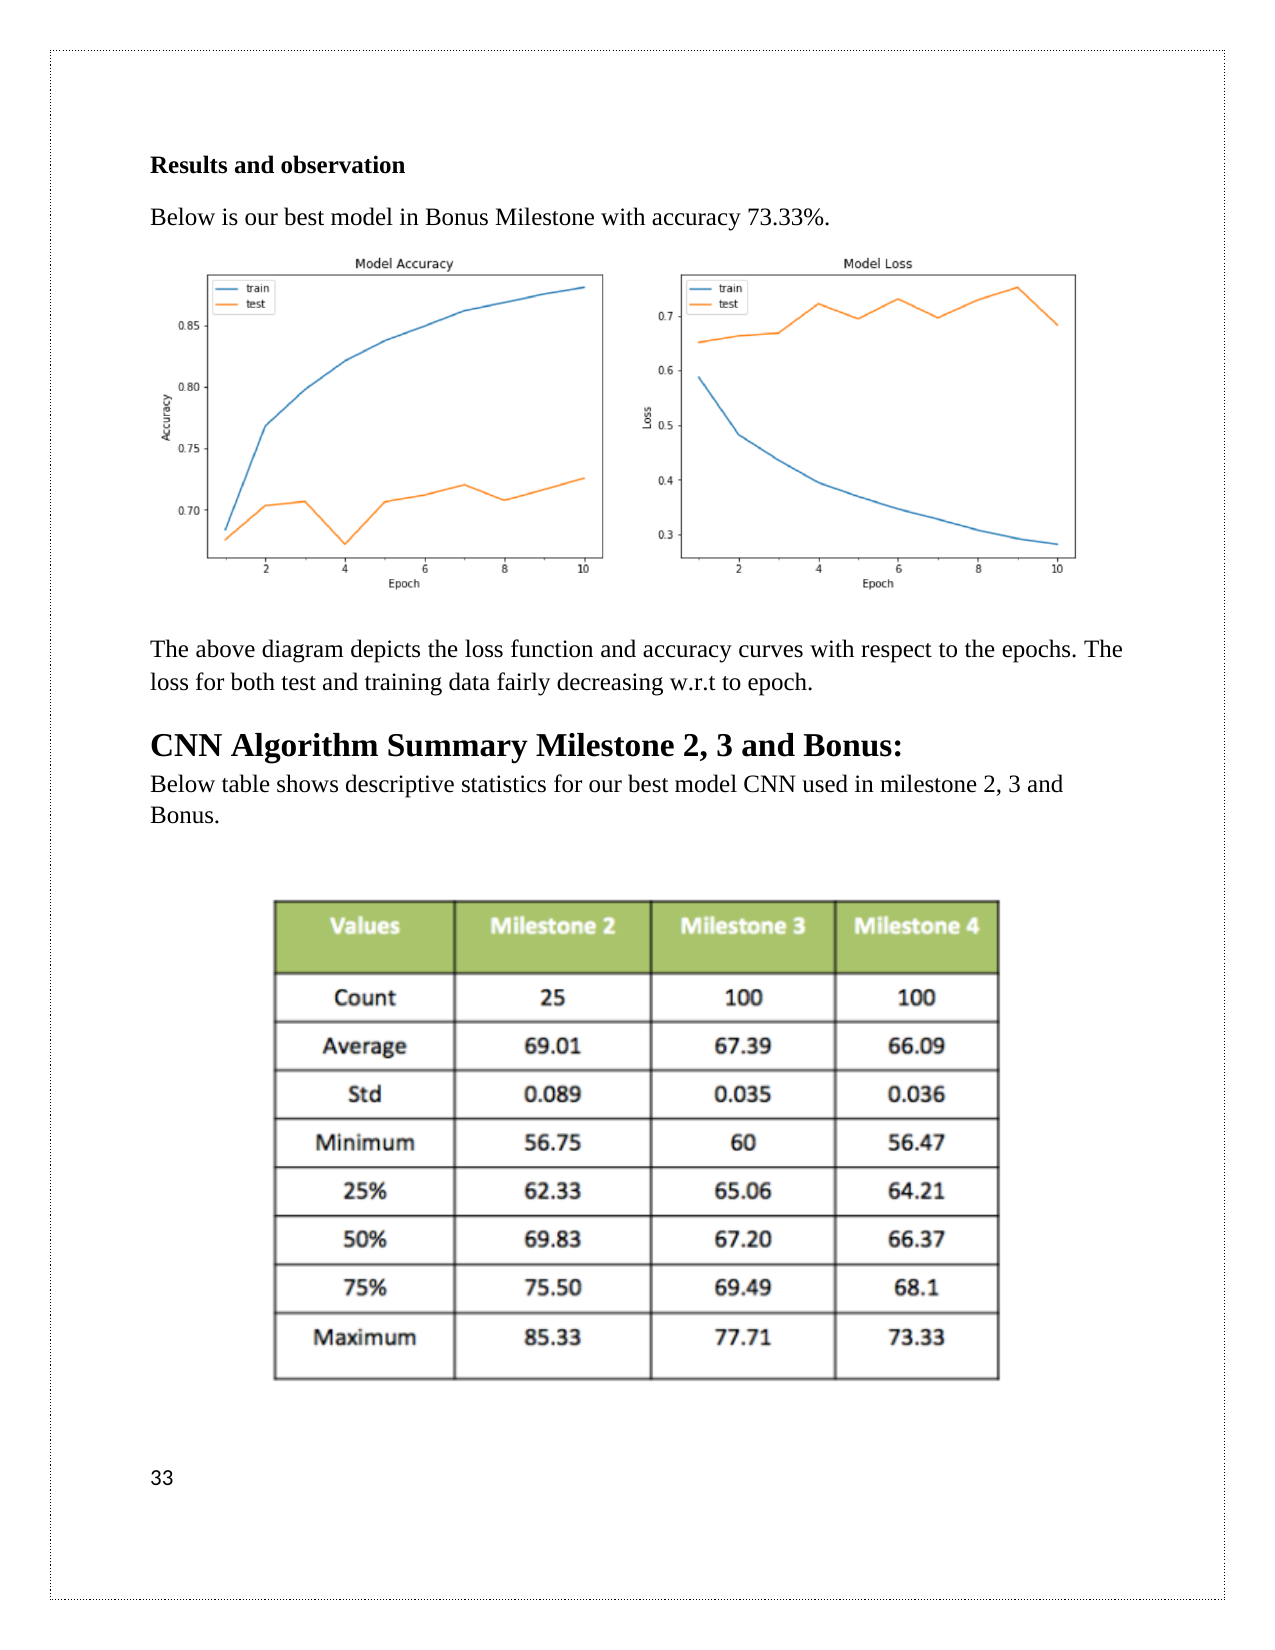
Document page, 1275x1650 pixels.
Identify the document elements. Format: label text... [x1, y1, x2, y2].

subtitle CNN Algorithm Summary Milestone 2, 3 and Bonus: [150, 725, 1125, 763]
text The above diagram depicts the loss function and accuracy curves with respect to the epochs. The loss for both test and training data fairly decreasing w.r.t to epoch. [150, 634, 1125, 696]
text Results and observation [150, 150, 1125, 179]
text Below is our best model in Bonus Milestone with accuracy 73.33%. [150, 202, 1125, 231]
picture [150, 253, 1125, 600]
picture [267, 894, 1008, 1389]
text Below table shows descriptive statistics for our best model CNN used in milestone 2, 3 and Bonus. [150, 769, 1125, 829]
